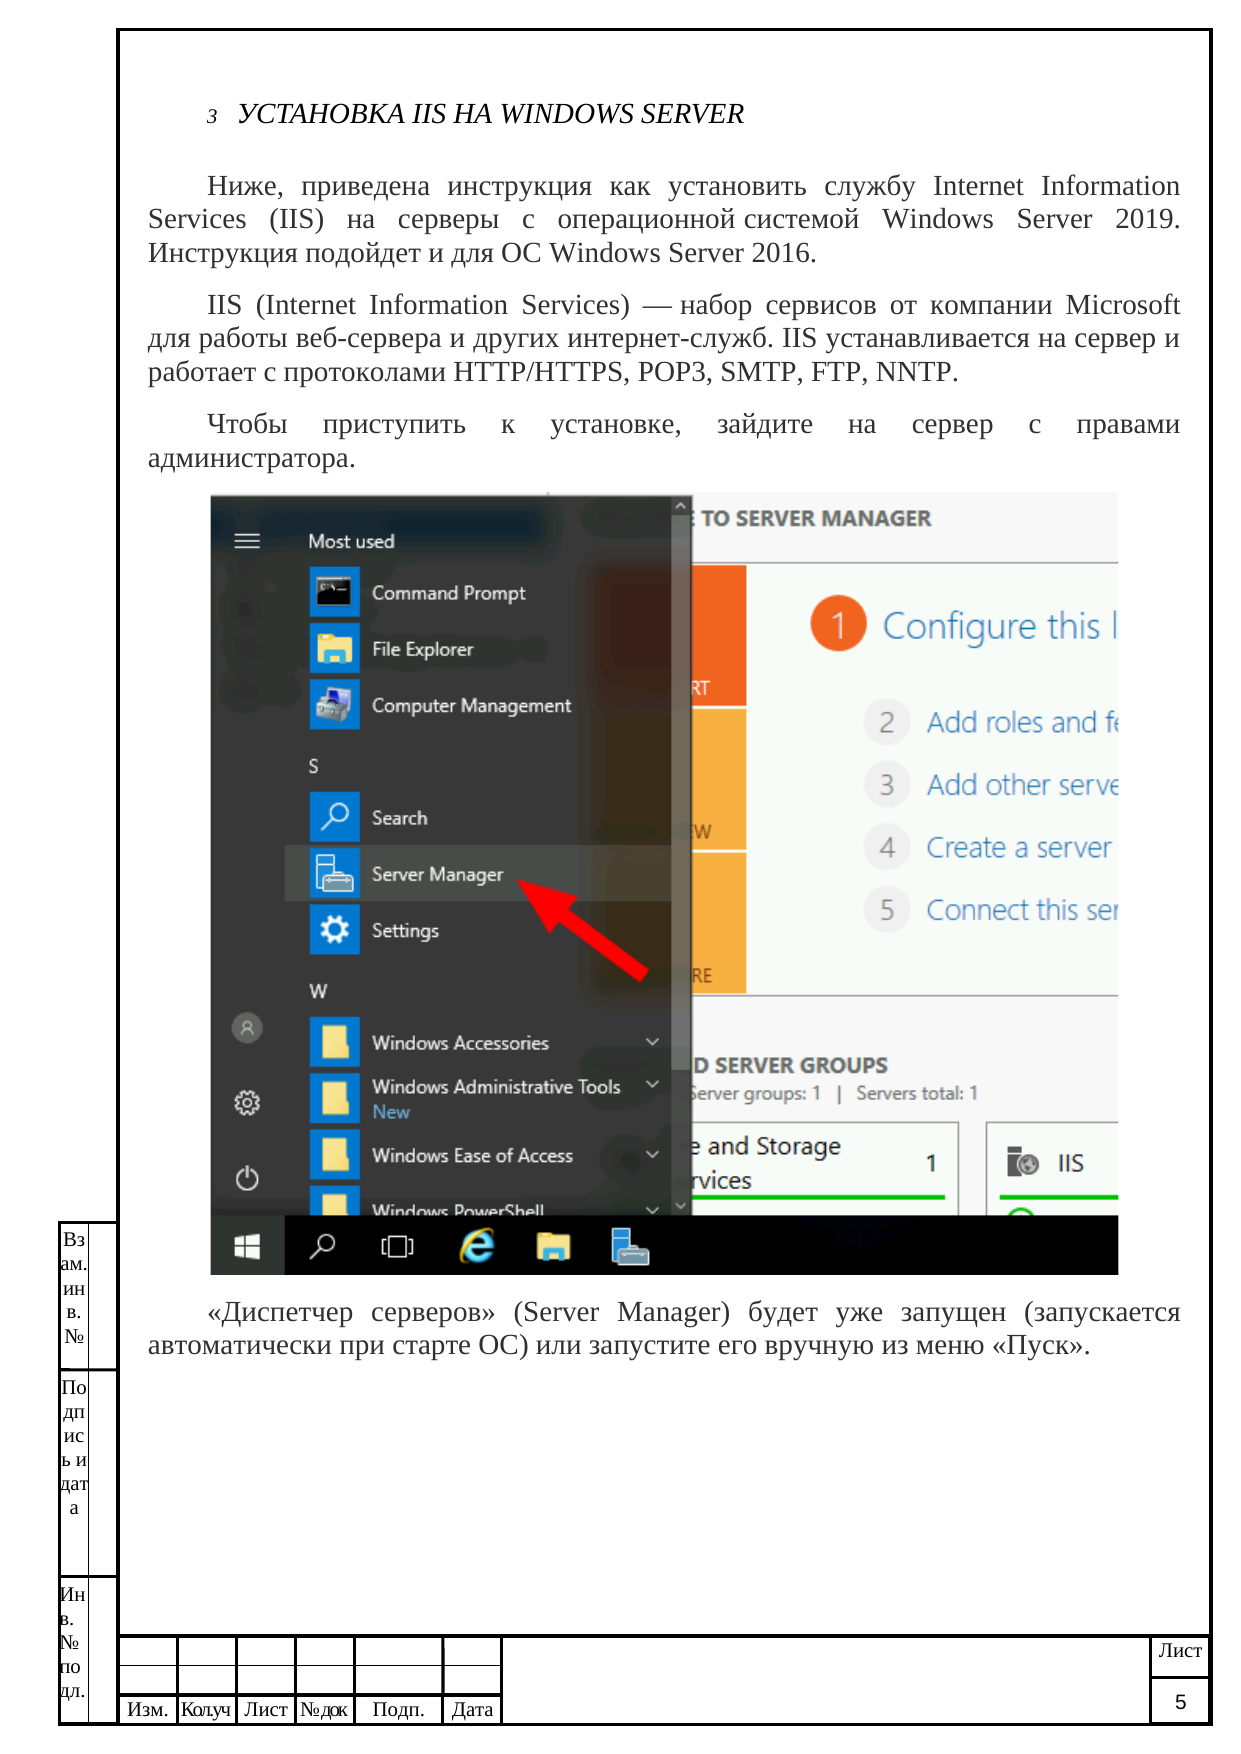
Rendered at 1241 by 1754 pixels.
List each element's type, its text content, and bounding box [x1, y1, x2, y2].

text Установка iis на windows server [207, 97, 1181, 130]
text IIS (Internet Information Services) — набор сервисов от компании Microsoft для работы веб-сервера и других интернет-служб. IIS устанавливается на сервер и работает с протоколами HTTP/HTTPS, POP3, SMTP, FTP, NNTP. [148, 287, 1181, 388]
picture [210, 492, 1119, 1275]
text «Диспетчер серверов» (Server Manager) будет уже запущен (запускается автоматически при старте ОС) или запустите его вручную из меню «Пуск». [148, 1294, 1181, 1361]
text Ниже, приведена инструкция как установить службу Internet Information Services (IIS) на серверы с операционной системой Windows Server 2019. Инструкция подойдет и для ОС Windows Server 2016. [148, 168, 1181, 268]
text Чтобы приступить к установке, зайдите на сервер с правами администратора. [148, 406, 1181, 473]
